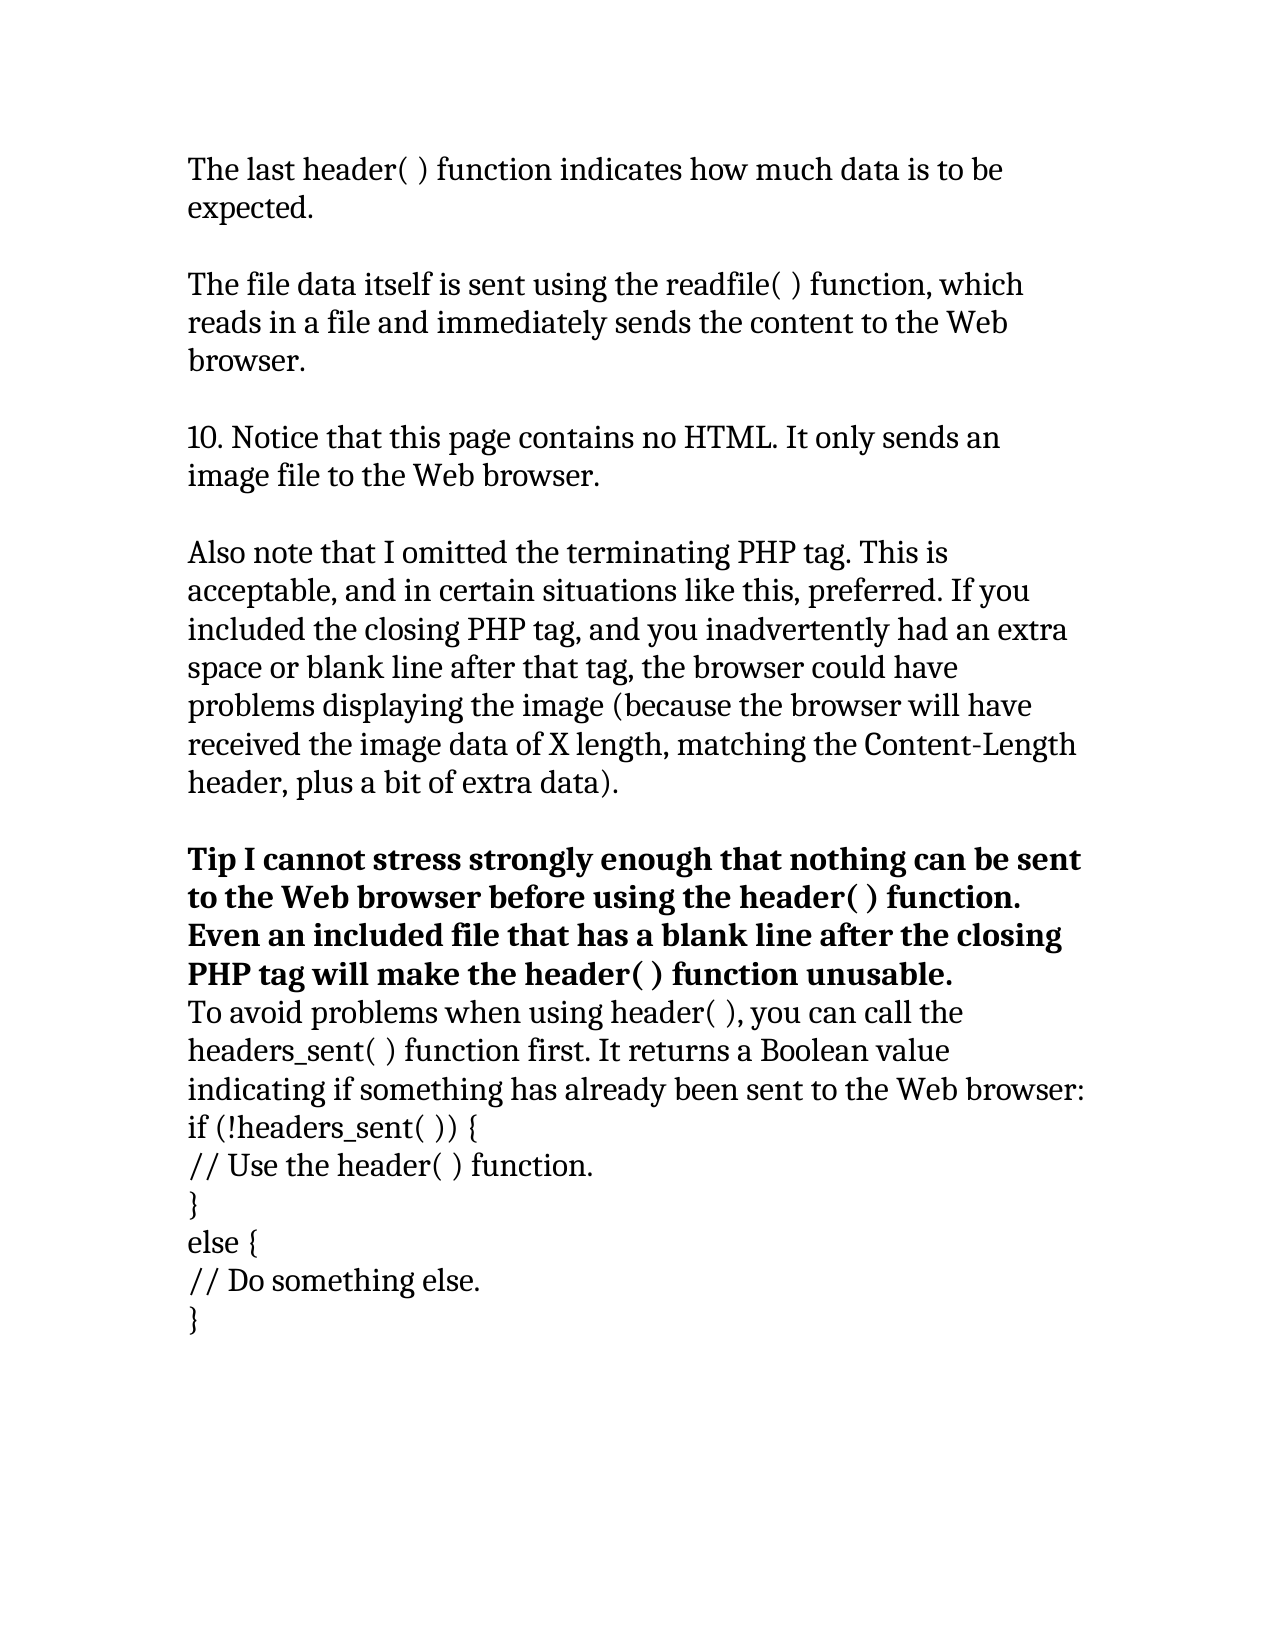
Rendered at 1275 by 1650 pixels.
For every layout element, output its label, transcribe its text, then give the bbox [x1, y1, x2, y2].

text 10. Notice that this page contains no HTML. It only sends an image file to the Web browser. [187, 418, 1087, 495]
text // Do something else. [187, 1262, 1087, 1300]
text else { [187, 1223, 1087, 1262]
text To avoid problems when using header( ), you can call the headers_sent( ) function first. It returns a Boolean value indicating if something has already been sent to the Web browser: [187, 993, 1087, 1108]
text Tip I cannot stress strongly enough that nothing can be sent to the Web browser before using the header( ) function. Even an included file that has a blank line after the closing PHP tag will make the header( ) function unusable. [187, 840, 1087, 993]
text } [187, 1300, 1087, 1338]
text The last header( ) function indicates how much data is to be expected. [187, 150, 1087, 227]
text // Use the header( ) function. [187, 1147, 1087, 1185]
text if (!headers_sent( )) { [187, 1108, 1087, 1147]
text Also note that I omitted the terminating PHP tag. This is acceptable, and in certain situations like this, preferred. If you included the closing PHP tag, and you inadvertently had an extra space or blank line after that tag, the browser could have problems displaying the image (because the browser will have received the image data of X length, matching the Content-Length header, plus a bit of extra data). [187, 533, 1087, 802]
text } [187, 1185, 1087, 1223]
text The file data itself is sent using the readfile( ) function, which reads in a file and immediately sends the content to the Web browser. [187, 265, 1087, 380]
